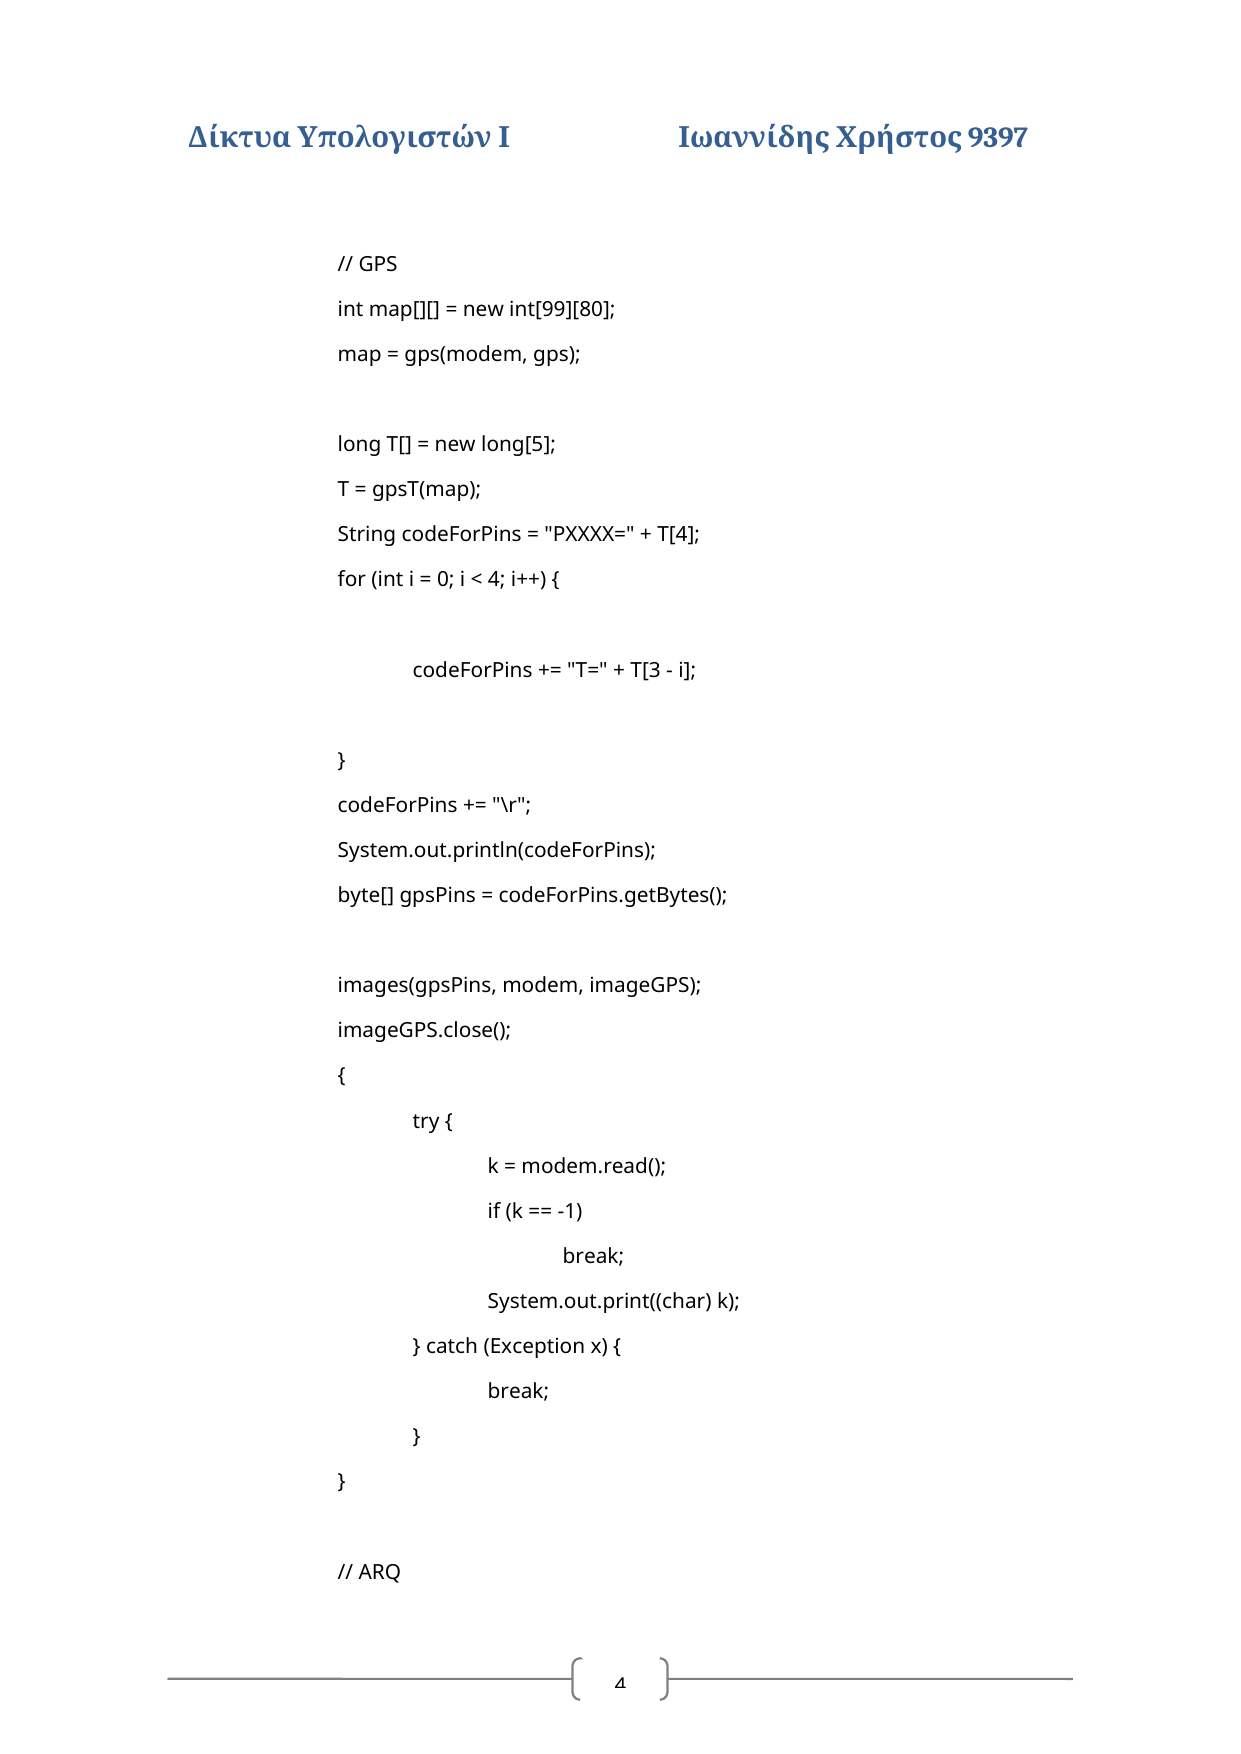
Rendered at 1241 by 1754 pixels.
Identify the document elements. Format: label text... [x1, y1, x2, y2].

text long T[] = new long[5]; [187, 429, 1053, 458]
text codeForPins += "T=" + T[3 - i]; [187, 655, 1053, 683]
text // ARQ [187, 1557, 1053, 1585]
text if (k == -1) [187, 1196, 1053, 1224]
text map = gps(modem, gps); [187, 339, 1053, 367]
text for (int i = 0; i < 4; i++) { [187, 564, 1053, 593]
text System.out.println(codeForPins); [187, 835, 1053, 863]
text images(gpsPins, modem, imageGPS); [187, 970, 1053, 999]
text // GPS [187, 249, 1053, 277]
text { [187, 1061, 1053, 1089]
text String codeForPins = "PXXXX=" + T[4]; [187, 519, 1053, 548]
text k = modem.read(); [187, 1151, 1053, 1179]
text } [187, 1421, 1053, 1450]
text try { [187, 1106, 1053, 1134]
text } [187, 745, 1053, 773]
text break; [187, 1241, 1053, 1269]
text int map[][] = new int[99][80]; [187, 294, 1053, 322]
text T = gpsT(map); [187, 474, 1053, 503]
text imageGPS.close(); [187, 1016, 1053, 1044]
text } catch (Exception x) { [187, 1331, 1053, 1360]
text break; [187, 1376, 1053, 1405]
text System.out.print((char) k); [187, 1286, 1053, 1314]
text } [187, 1467, 1053, 1495]
text codeForPins += "\r"; [187, 790, 1053, 818]
text byte[] gpsPins = codeForPins.getBytes(); [187, 880, 1053, 909]
